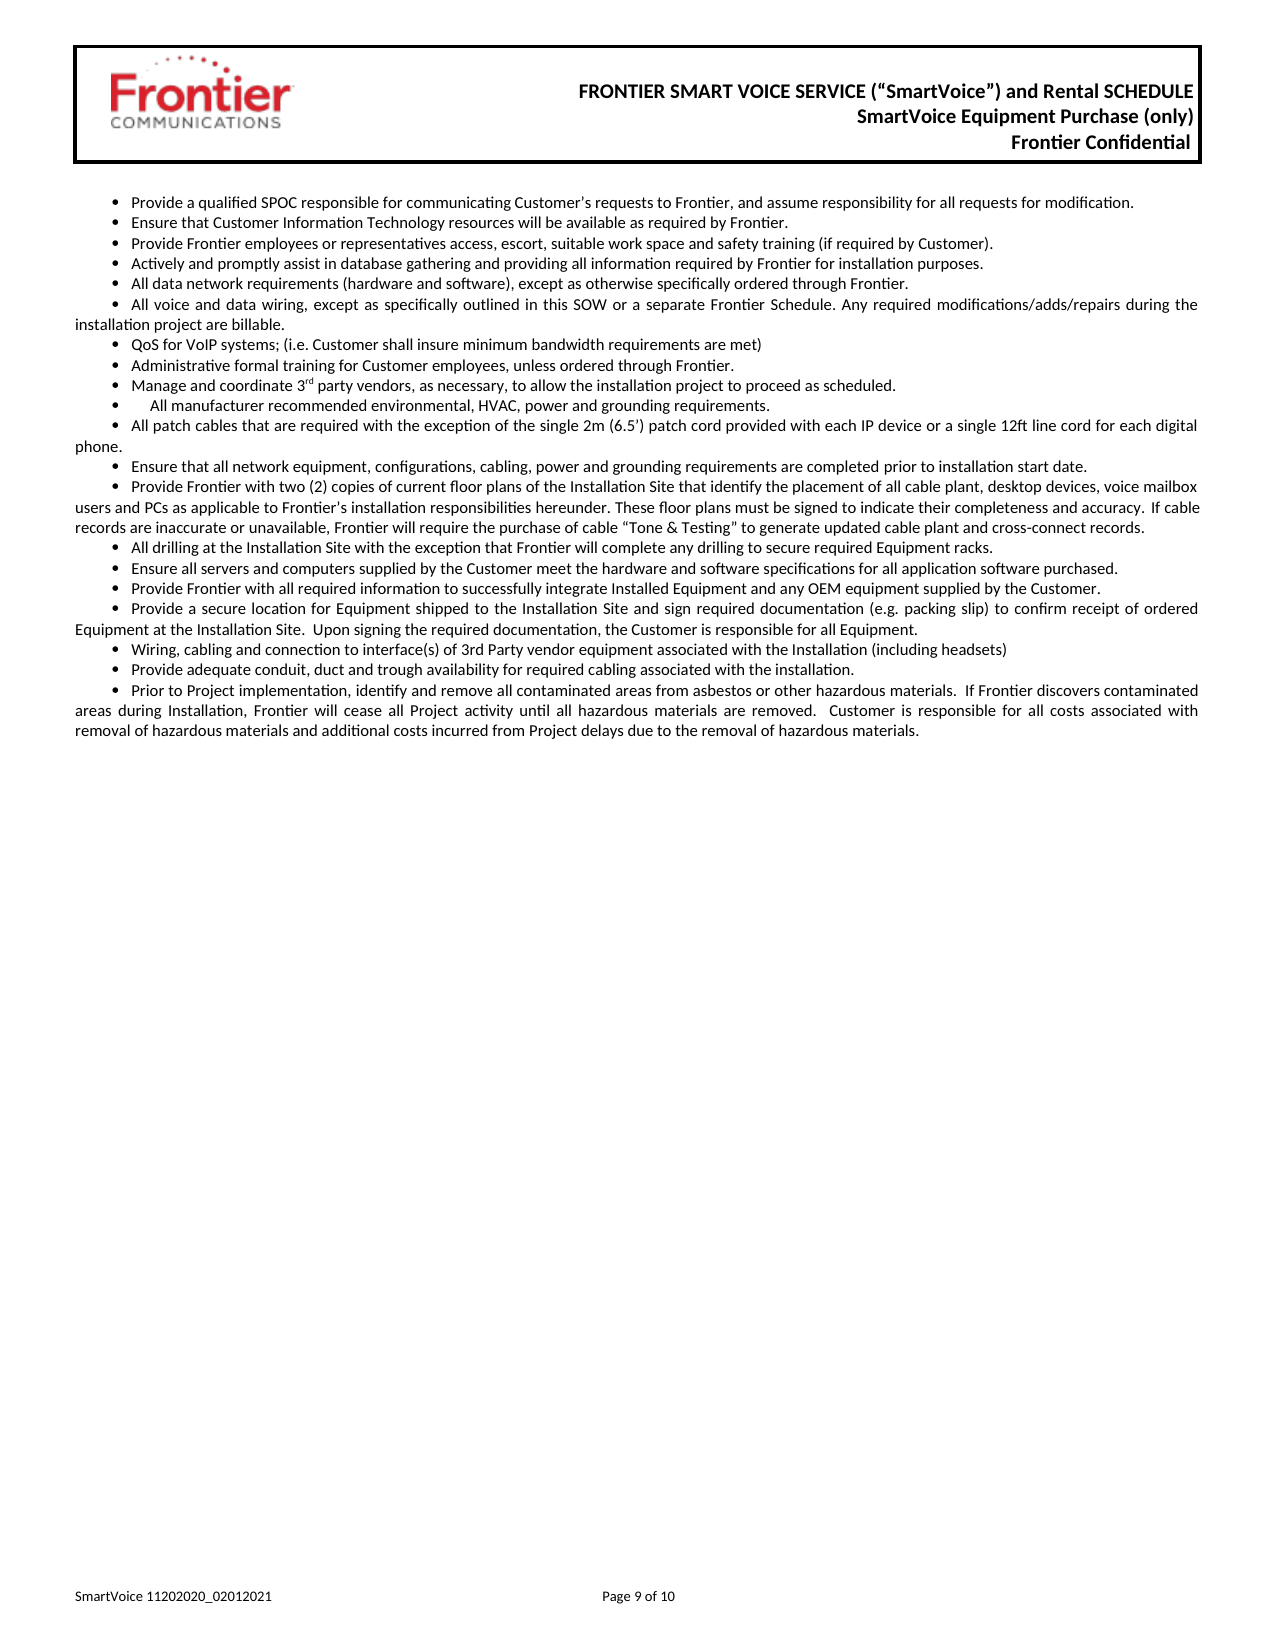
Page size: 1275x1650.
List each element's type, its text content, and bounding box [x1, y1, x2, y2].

list Provide a qualified SPOC responsible for communicating Customer’s requests to Frontier, and assume responsibility for all requests for modification. [75, 192, 1200, 213]
picture [111, 54, 298, 130]
list Actively and promptly assist in database gathering and providing all information required by Frontier for installation purposes. [75, 253, 1200, 273]
list Ensure all servers and computers supplied by the Customer meet the hardware and software specifications for all application software purchased. [75, 558, 1200, 578]
list All data network requirements (hardware and software), except as otherwise specifically ordered through Frontier. [75, 273, 1200, 294]
list Administrative formal training for Customer employees, unless ordered through Frontier. [75, 355, 1200, 375]
list All voice and data wiring, except as specifically outlined in this SOW or a separate Frontier Schedule. Any required modifications/adds/repairs during the installation project are billable. [75, 294, 1200, 334]
list Provide adequate conduit, duct and trough availability for required cabling associated with the installation. [75, 659, 1200, 680]
list All manufacturer recommended environmental, HVAC, power and grounding requirements. [112, 395, 1200, 416]
list QoS for VoIP systems; (i.e. Customer shall insure minimum bandwidth requirements are met) [75, 334, 1200, 355]
list Provide Frontier employees or representatives access, escort, suitable work space and safety training (if required by Customer). [75, 233, 1200, 253]
list Ensure that Customer Information Technology resources will be available as required by Frontier. [75, 213, 1200, 233]
list Prior to Project implementation, identify and remove all contaminated areas from asbestos or other hazardous materials. If Frontier discovers contaminated areas during Installation, Frontier will cease all Project activity until all hazardous materials are removed. Customer is responsible for all costs associated with removal of hazardous materials and additional costs incurred from Project delays due to the removal of hazardous materials. [75, 680, 1200, 741]
list Ensure that all network equipment, configurations, cabling, power and grounding requirements are completed prior to installation start date. [75, 456, 1200, 477]
list Wiring, cabling and connection to interface(s) of 3rd Party vendor equipment associated with the Installation (including headsets) [75, 639, 1200, 659]
list All patch cables that are required with the exception of the single 2m (6.5’) patch cord provided with each IP device or a single 12ft line cord for each digital phone. [75, 416, 1200, 456]
list Provide Frontier with two (2) copies of current floor plans of the Installation Site that identify the placement of all cable plant, desktop devices, voice mailbox users and PCs as applicable to Frontier’s installation responsibilities hereunder. These floor plans must be signed to indicate their completeness and accuracy. If cable records are inaccurate or unavailable, Frontier will require the purchase of cable “Tone & Testing” to generate updated cable plant and cross-connect records. [75, 477, 1200, 538]
list Manage and coordinate 3rd party vendors, as necessary, to allow the installation project to proceed as scheduled. [75, 375, 1200, 395]
list All drilling at the Installation Site with the exception that Frontier will complete any drilling to secure required Equipment racks. [75, 538, 1200, 558]
list Provide Frontier with all required information to successfully integrate Installed Equipment and any OEM equipment supplied by the Customer. [75, 578, 1200, 598]
list Provide a secure location for Equipment shipped to the Installation Site and sign required documentation (e.g. packing slip) to confirm receipt of ordered Equipment at the Installation Site. Upon signing the required documentation, the Customer is responsible for all Equipment. [75, 598, 1200, 639]
